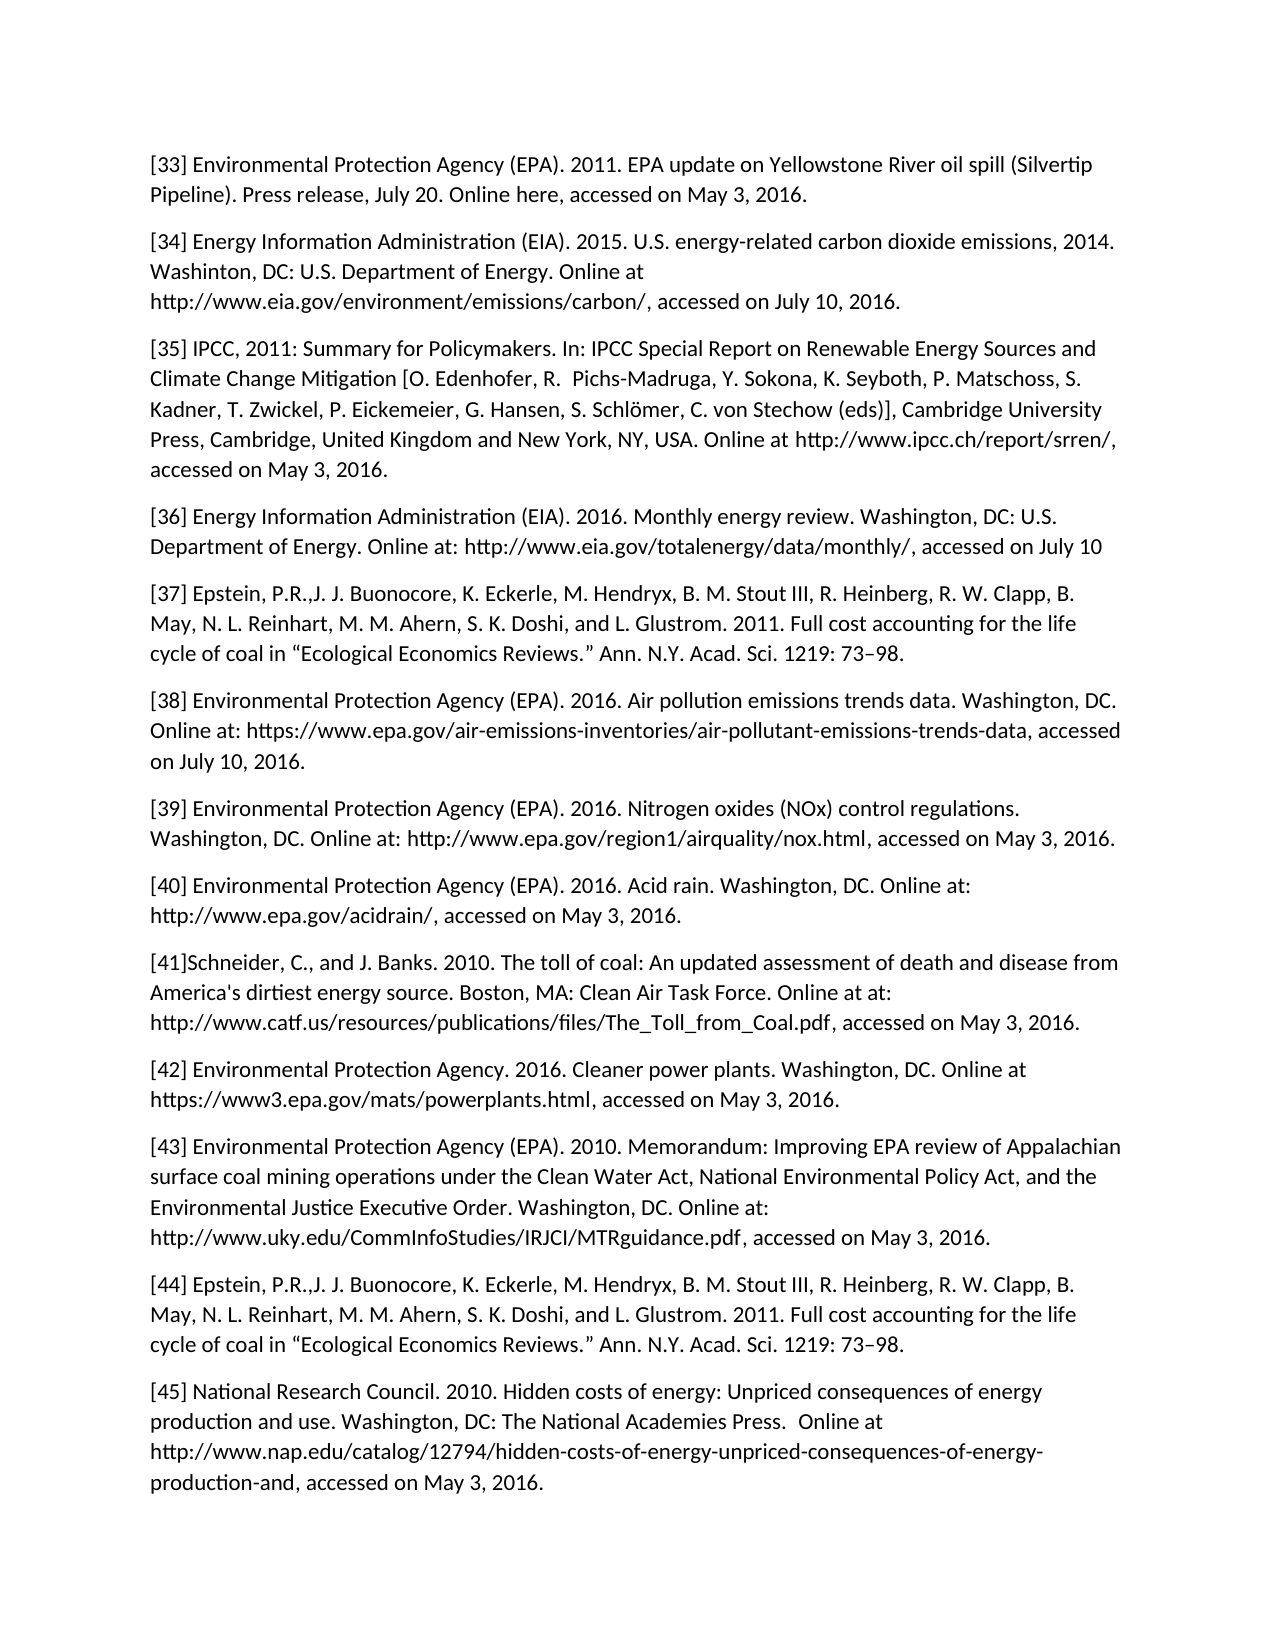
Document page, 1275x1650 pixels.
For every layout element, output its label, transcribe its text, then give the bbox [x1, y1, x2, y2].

text [45] National Research Council. 2010. Hidden costs of energy: Unpriced consequences of energy production and use. Washington, DC: The National Academies Press. Online at http://www.nap.edu/catalog/12794/hidden-costs-of-energy-unpriced-consequences-of-energy-production-and, accessed on May 3, 2016. [150, 1377, 1125, 1496]
text [35] IPCC, 2011: Summary for Policymakers. In: IPCC Special Report on Renewable Energy Sources and Climate Change Mitigation [O. Edenhofer, R. Pichs-Madruga, Y. Sokona, K. Seyboth, P. Matschoss, S. Kadner, T. Zwickel, P. Eickemeier, G. Hansen, S. Schlömer, C. von Stechow (eds)], Cambridge University Press, Cambridge, United Kingdom and New York, NY, USA. Online at http://www.ipcc.ch/report/srren/, accessed on May 3, 2016. [150, 334, 1125, 483]
text [34] Energy Information Administration (EIA). 2015. U.S. energy-related carbon dioxide emissions, 2014. Washinton, DC: U.S. Department of Energy. Online at http://www.eia.gov/environment/emissions/carbon/, accessed on July 10, 2016. [150, 227, 1125, 316]
text [39] Environmental Protection Agency (EPA). 2016. Nitrogen oxides (NOx) control regulations. Washington, DC. Online at: http://www.epa.gov/region1/airquality/nox.html, accessed on May 3, 2016. [150, 794, 1125, 852]
text [38] Environmental Protection Agency (EPA). 2016. Air pollution emissions trends data. Washington, DC. Online at: https://www.epa.gov/air-emissions-inventories/air-pollutant-emissions-trends-data, accessed on July 10, 2016. [150, 686, 1125, 775]
text [33] Environmental Protection Agency (EPA). 2011. EPA update on Yellowstone River oil spill (Silvertip Pipeline). Press release, July 20. Online here, accessed on May 3, 2016. [150, 150, 1125, 208]
text [40] Environmental Protection Agency (EPA). 2016. Acid rain. Washington, DC. Online at: http://www.epa.gov/acidrain/, accessed on May 3, 2016. [150, 871, 1125, 929]
text [41]Schneider, C., and J. Banks. 2010. The toll of coal: An updated assessment of death and disease from America's dirtiest energy source. Boston, MA: Clean Air Task Force. Online at at: http://www.catf.us/resources/publications/files/The_Toll_from_Coal.pdf, accessed on May 3, 2016. [150, 948, 1125, 1036]
text [42] Environmental Protection Agency. 2016. Cleaner power plants. Washington, DC. Online at https://www3.epa.gov/mats/powerplants.html, accessed on May 3, 2016. [150, 1055, 1125, 1113]
text [44] Epstein, P.R.,J. J. Buonocore, K. Eckerle, M. Hendryx, B. M. Stout III, R. Heinberg, R. W. Clapp, B. May, N. L. Reinhart, M. M. Ahern, S. K. Doshi, and L. Glustrom. 2011. Full cost accounting for the life cycle of coal in “Ecological Economics Reviews.” Ann. N.Y. Acad. Sci. 1219: 73–98. [150, 1270, 1125, 1358]
text [37] Epstein, P.R.,J. J. Buonocore, K. Eckerle, M. Hendryx, B. M. Stout III, R. Heinberg, R. W. Clapp, B. May, N. L. Reinhart, M. M. Ahern, S. K. Doshi, and L. Glustrom. 2011. Full cost accounting for the life cycle of coal in “Ecological Economics Reviews.” Ann. N.Y. Acad. Sci. 1219: 73–98. [150, 579, 1125, 668]
text [36] Energy Information Administration (EIA). 2016. Monthly energy review. Washington, DC: U.S. Department of Energy. Online at: http://www.eia.gov/totalenergy/data/monthly/, accessed on July 10 [150, 502, 1125, 560]
text [43] Environmental Protection Agency (EPA). 2010. Memorandum: Improving EPA review of Appalachian surface coal mining operations under the Clean Water Act, National Environmental Policy Act, and the Environmental Justice Executive Order. Washington, DC. Online at: http://www.uky.edu/CommInfoStudies/IRJCI/MTRguidance.pdf, accessed on May 3, 2016. [150, 1132, 1125, 1251]
